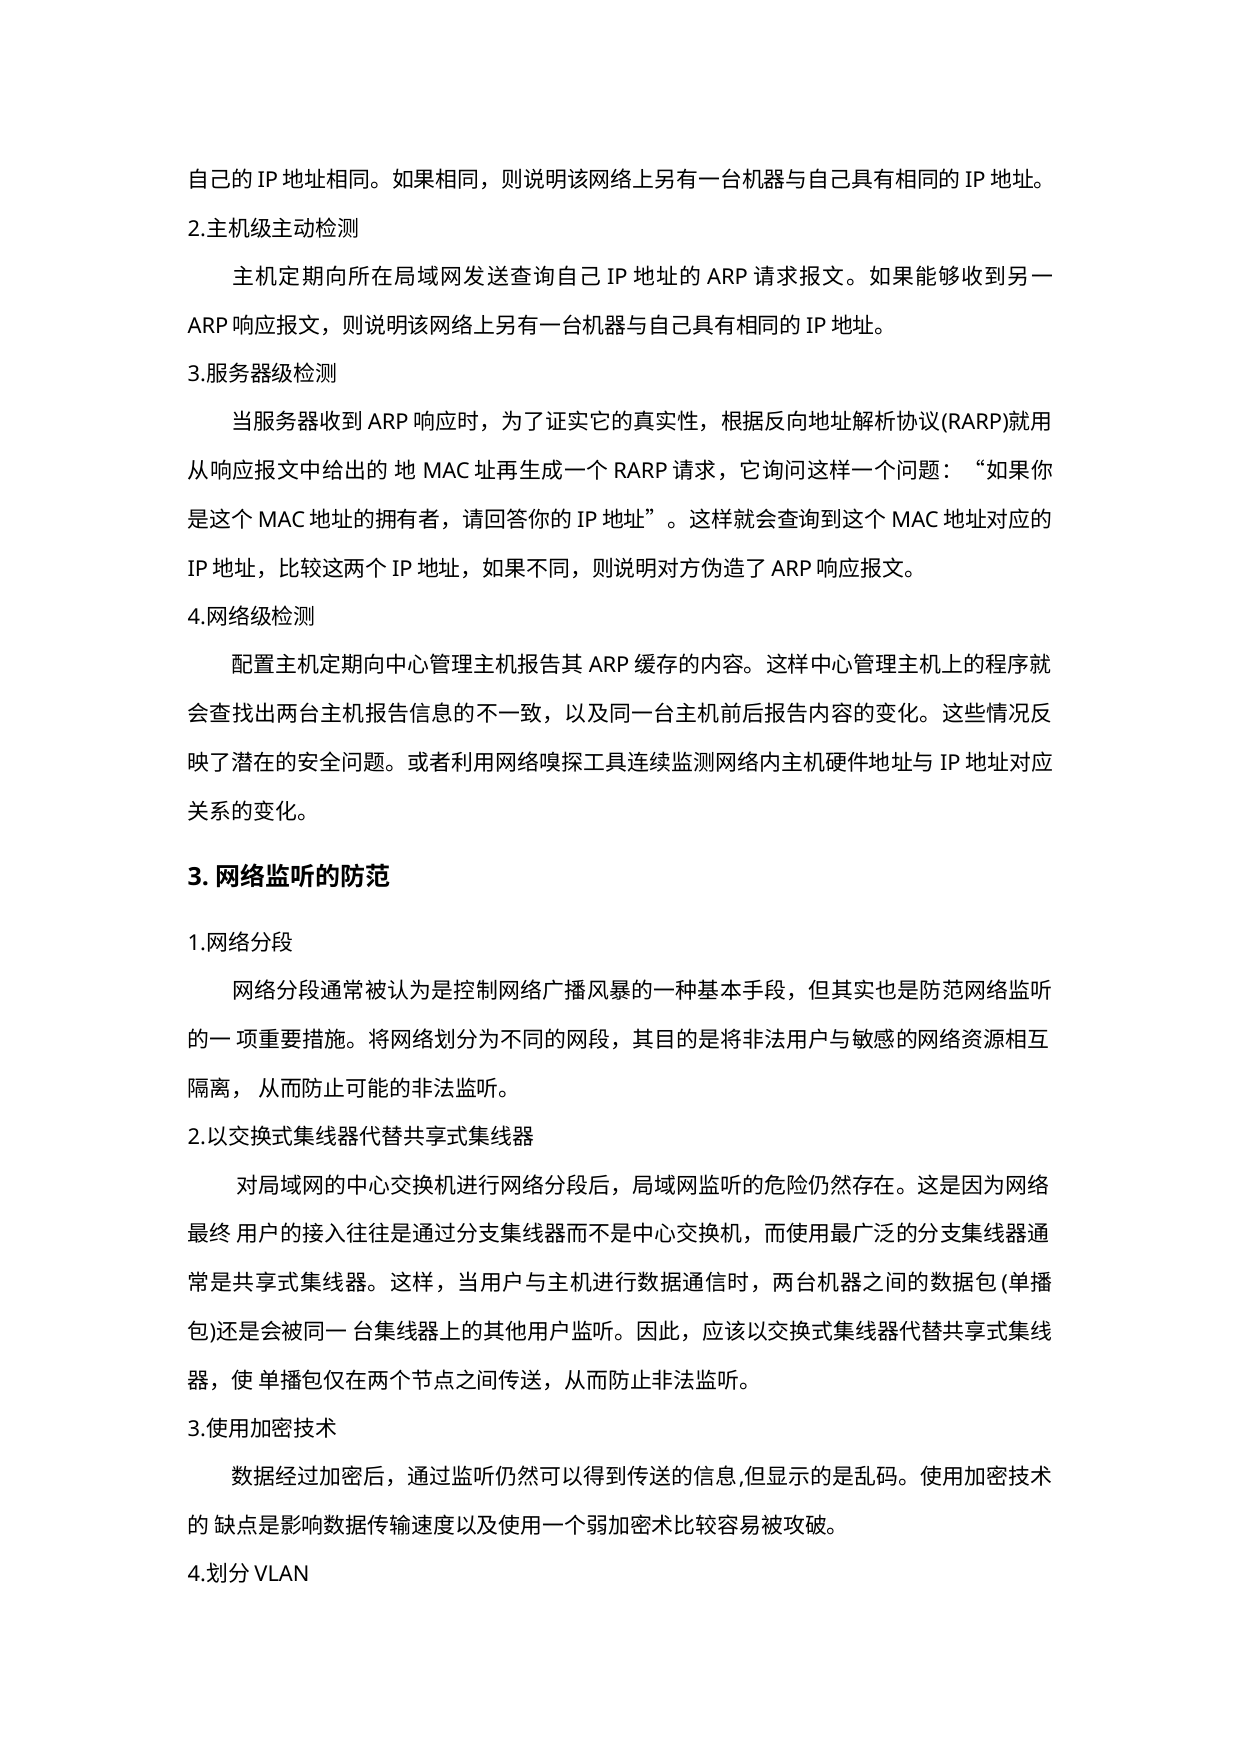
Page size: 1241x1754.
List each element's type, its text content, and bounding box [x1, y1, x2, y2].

text 主机定期向所在局域网发送查询自己IP地址的ARP请求报文。如果能够收到另一ARP响应报文，则说明该网络上另有一台机器与自己具有相同的IP地址。 [187, 259, 1053, 340]
text 2.以交换式集线器代替共享式集线器 [187, 1119, 1053, 1151]
text 4.网络级检测 [187, 599, 1053, 631]
text 当服务器收到ARP响应时，为了证实它的真实性，根据反向地址解析协议(RARP)就用从响应报文中给出的 地 MAC址再生成一个RARP请求，它询问这样一个问题：“如果你是这个MAC地址的拥有者，请回答你的IP地址”。这样就会查询到这个MAC地址对应的IP地址，比较这两个IP地址，如果不同，则说明对方伪造了ARP响应报文。 [187, 404, 1053, 583]
text 网络分段通常被认为是控制网络广播风暴的一种基本手段，但其实也是防范网络监听的一 项重要措施。将网络划分为不同的网段，其目的是将非法用户与敏感的网络资源相互隔离， 从而防止可能的非法监听。 [187, 973, 1053, 1103]
text 配置主机定期向中心管理主机报告其ARP缓存的内容。这样中心管理主机上的程序就会查找出两台主机报告信息的不一致，以及同一台主机前后报告内容的变化。这些情况反映了潜在的安全问题。或者利用网络嗅探工具连续监测网络内主机硬件地址与IP地址对应关系的变化。 [187, 647, 1053, 826]
text 2.主机级主动检测 [187, 210, 1053, 243]
text 对局域网的中心交换机进行网络分段后，局域网监听的危险仍然存在。这是因为网络最终 用户的接入往往是通过分支集线器而不是中心交换机，而使用最广泛的分支集线器通常是共享式集线器。这样，当用户与主机进行数据通信时，两台机器之间的数据包(单播包)还是会被同一 台集线器上的其他用户监听。因此，应该以交换式集线器代替共享式集线器，使 单播包仅在两个节点之间传送，从而防止非法监听。 [187, 1167, 1053, 1395]
text 3.服务器级检测 [187, 356, 1053, 388]
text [187, 162, 1053, 194]
text 1.网络分段 [187, 925, 1053, 957]
text 3. 网络监听的防范 [187, 842, 1053, 907]
text 3.使用加密技术 [187, 1411, 1053, 1443]
text 4.划分VLAN [187, 1556, 1053, 1588]
text 数据经过加密后，通过监听仍然可以得到传送的信息,但显示的是乱码。使用加密技术的 缺点是影响数据传输速度以及使用一个弱加密术比较容易被攻破。 [187, 1459, 1053, 1540]
